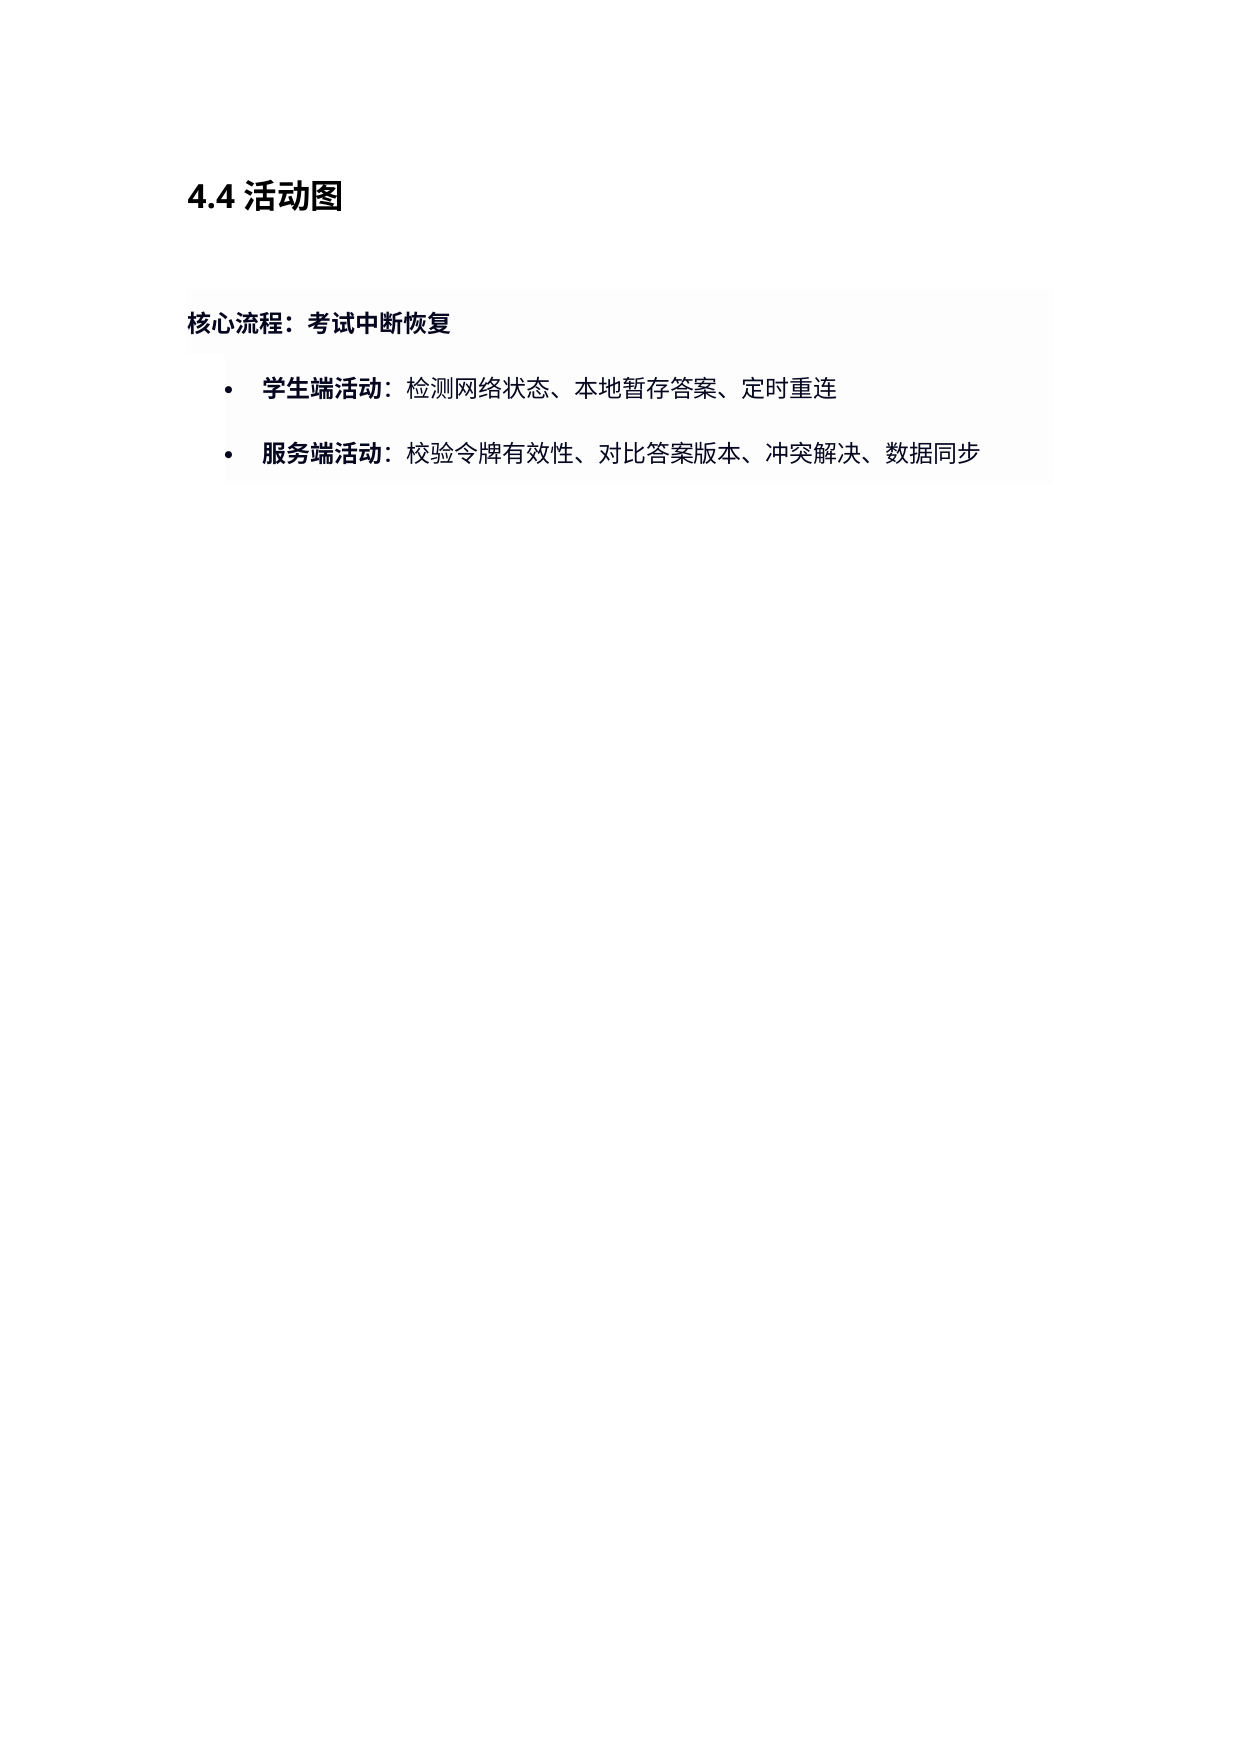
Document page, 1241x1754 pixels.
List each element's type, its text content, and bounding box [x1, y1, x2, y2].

subtitle 4.4 活动图 [187, 162, 1053, 227]
list 学生端活动：检测网络状态、本地暂存答案、定时重连 [225, 354, 1053, 419]
list 服务端活动：校验令牌有效性、对比答案版本、冲突解决、数据同步 [225, 419, 1053, 484]
text 核心流程：考试中断恢复 [187, 289, 1053, 354]
